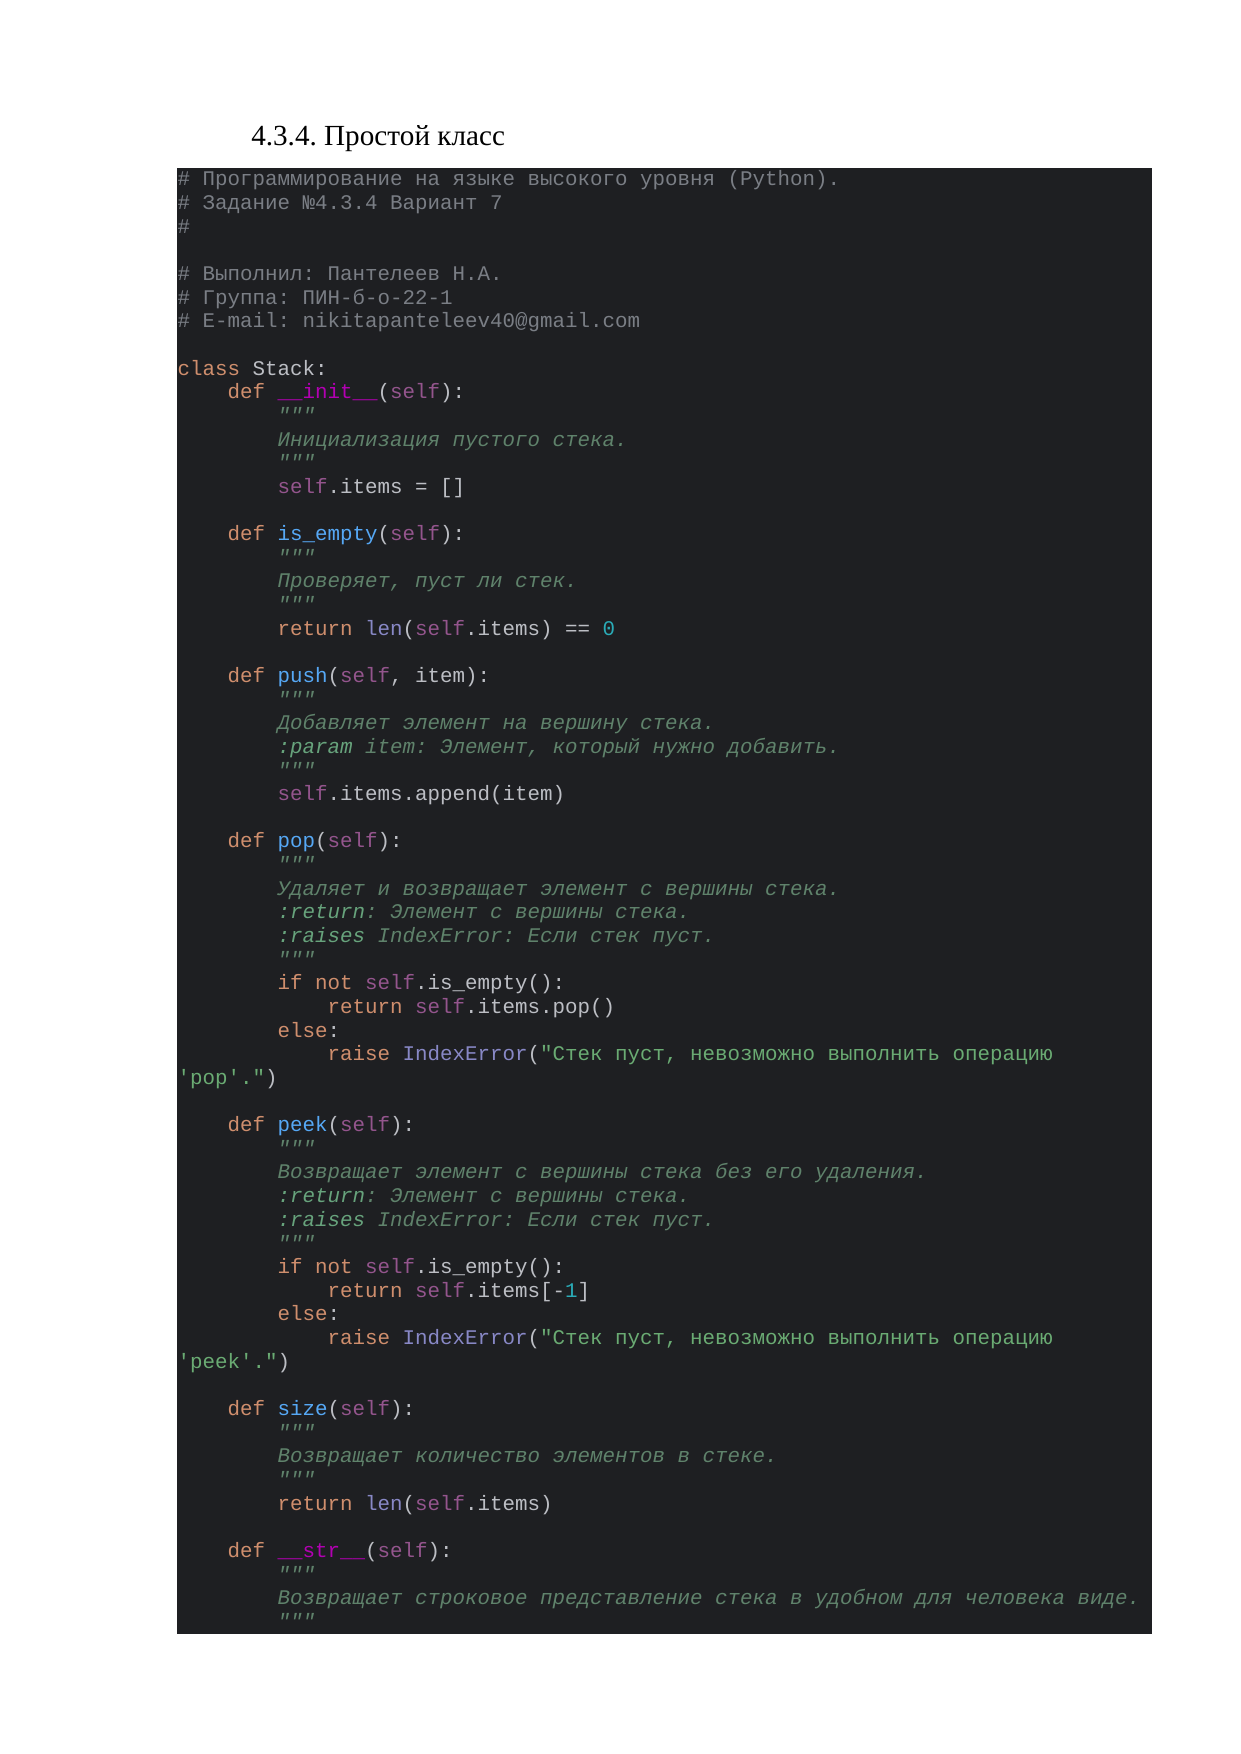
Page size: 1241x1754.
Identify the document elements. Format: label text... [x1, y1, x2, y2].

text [177, 168, 1152, 1634]
text 4.3.4. Простой класс [177, 118, 1152, 152]
